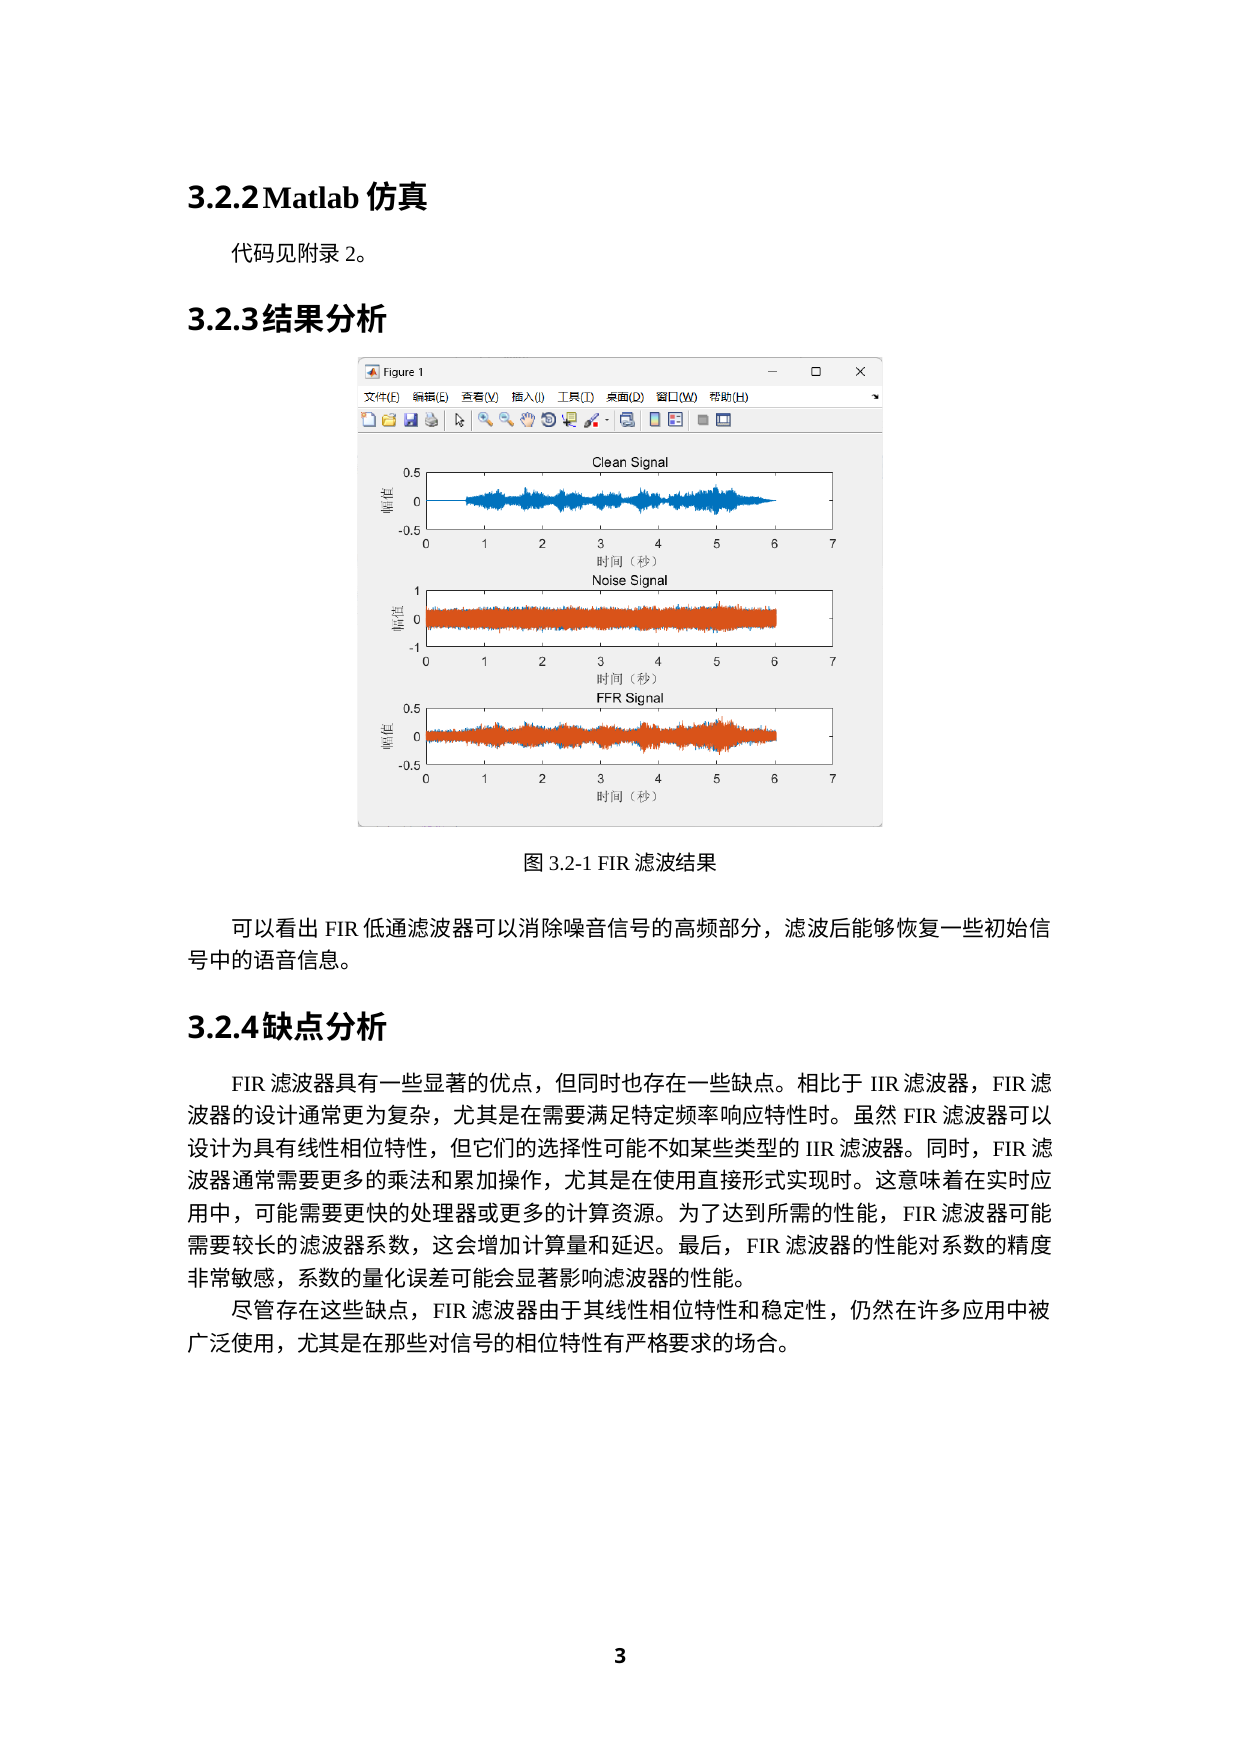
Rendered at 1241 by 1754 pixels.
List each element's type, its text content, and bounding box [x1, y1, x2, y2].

text 可以看出FIR低通滤波器可以消除噪音信号的高频部分，滤波后能够恢复一些初始信号中的语音信息。 [187, 910, 1053, 975]
text 尽管存在这些缺点，FIR滤波器由于其线性相位特性和稳定性，仍然在许多应用中被广泛使用，尤其是在那些对信号的相位特性有严格要求的场合。 [187, 1293, 1053, 1358]
subtitle 缺点分析 [187, 992, 1053, 1057]
text FIR滤波器具有一些显著的优点，但同时也存在一些缺点。相比于IIR滤波器，FIR滤波器的设计通常更为复杂，尤其是在需要满足特定频率响应特性时。虽然FIR滤波器可以设计为具有线性相位特性，但它们的选择性可能不如某些类型的IIR滤波器。同时，FIR滤波器通常需要更多的乘法和累加操作，尤其是在使用直接形式实现时。这意味着在实时应用中，可能需要更快的处理器或更多的计算资源。为了达到所需的性能，FIR滤波器可能需要较长的滤波器系数，这会增加计算量和延迟。最后，FIR滤波器的性能对系数的精度非常敏感，系数的量化误差可能会显著影响滤波器的性能。 [187, 1065, 1053, 1293]
picture [357, 357, 883, 827]
text 图 3.2-1 FIR滤波结果 [187, 845, 1053, 878]
subtitle Matlab仿真 [187, 162, 1053, 227]
subtitle 结果分析 [187, 284, 1053, 349]
text 代码见附录2。 [187, 235, 1053, 268]
